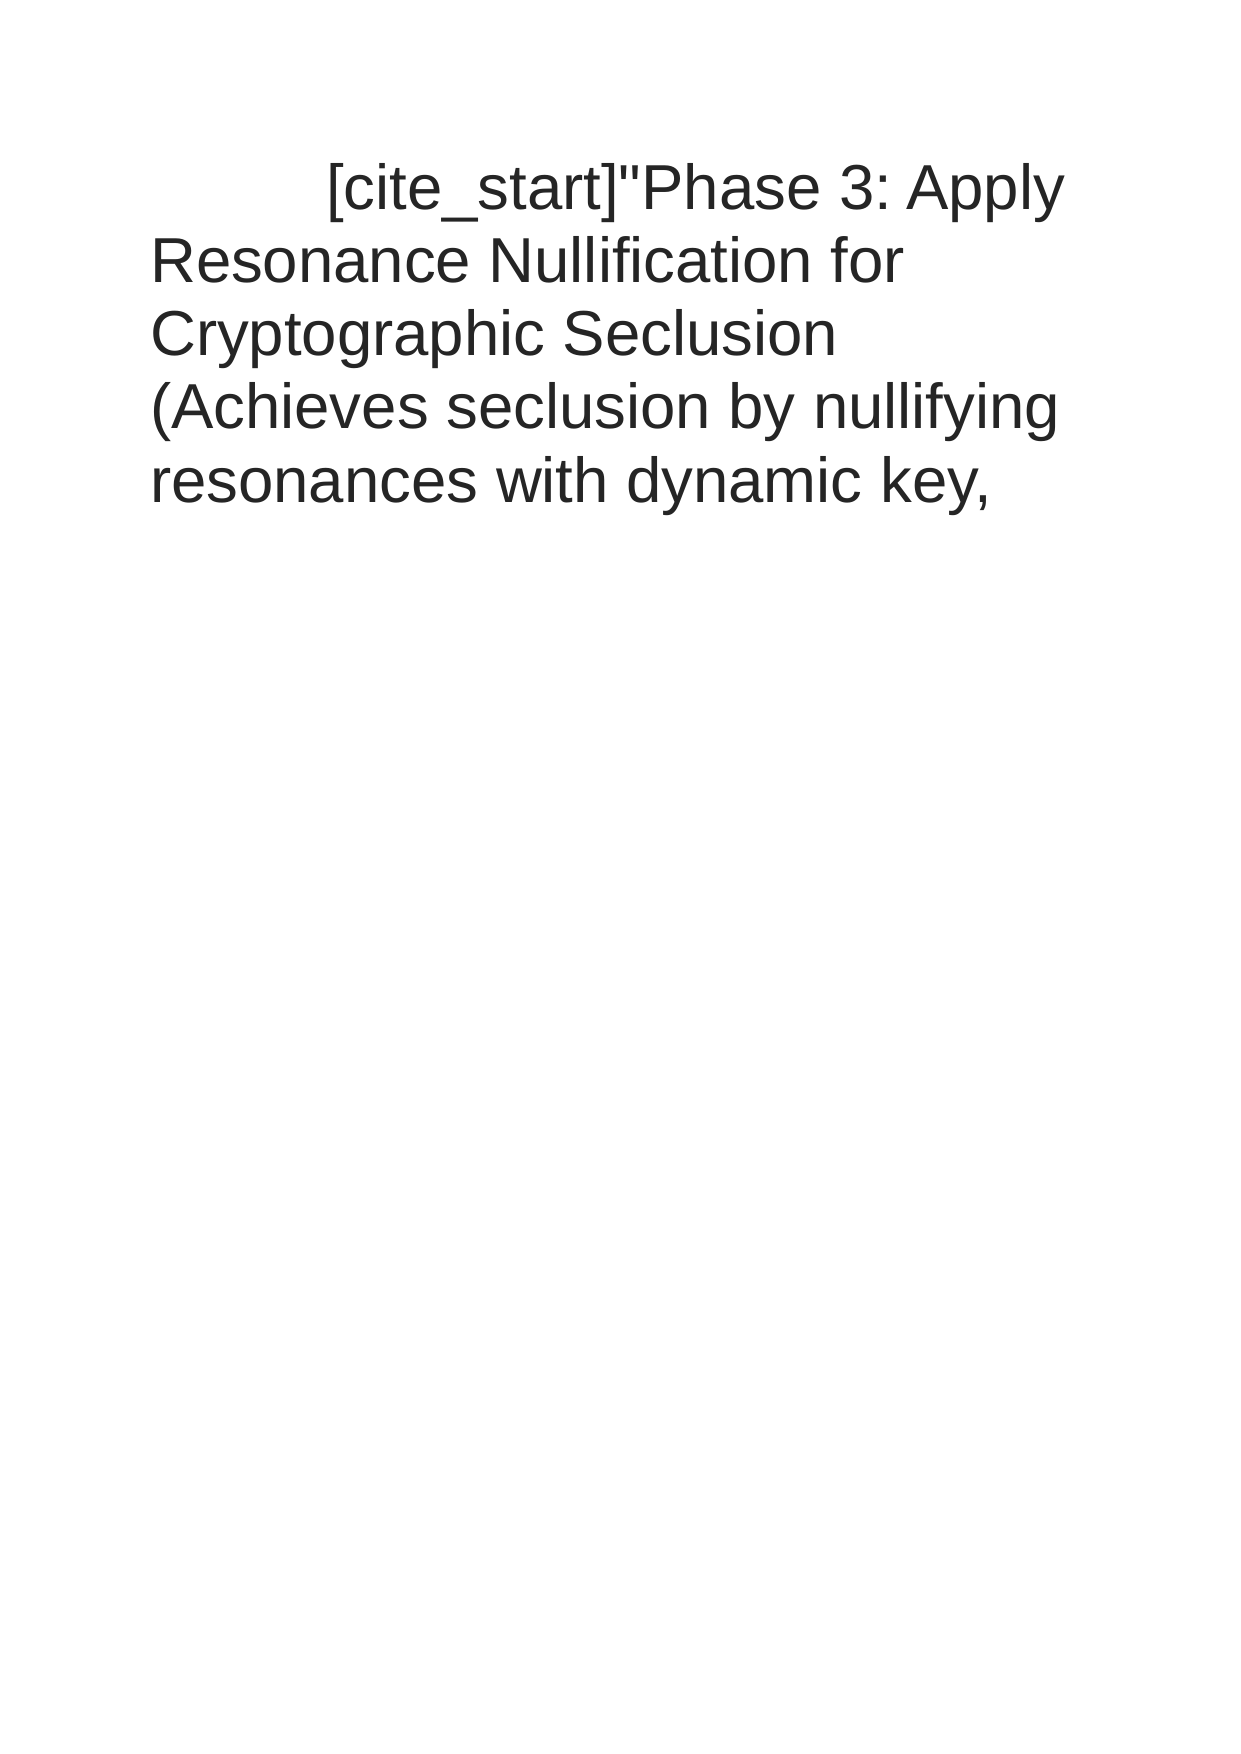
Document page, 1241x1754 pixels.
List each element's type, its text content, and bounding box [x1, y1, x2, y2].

text [cite_start]"Phase 3: Apply Resonance Nullification for Cryptographic Seclusion (Achieves seclusion by nullifying resonances with dynamic key, [150, 150, 1090, 516]
